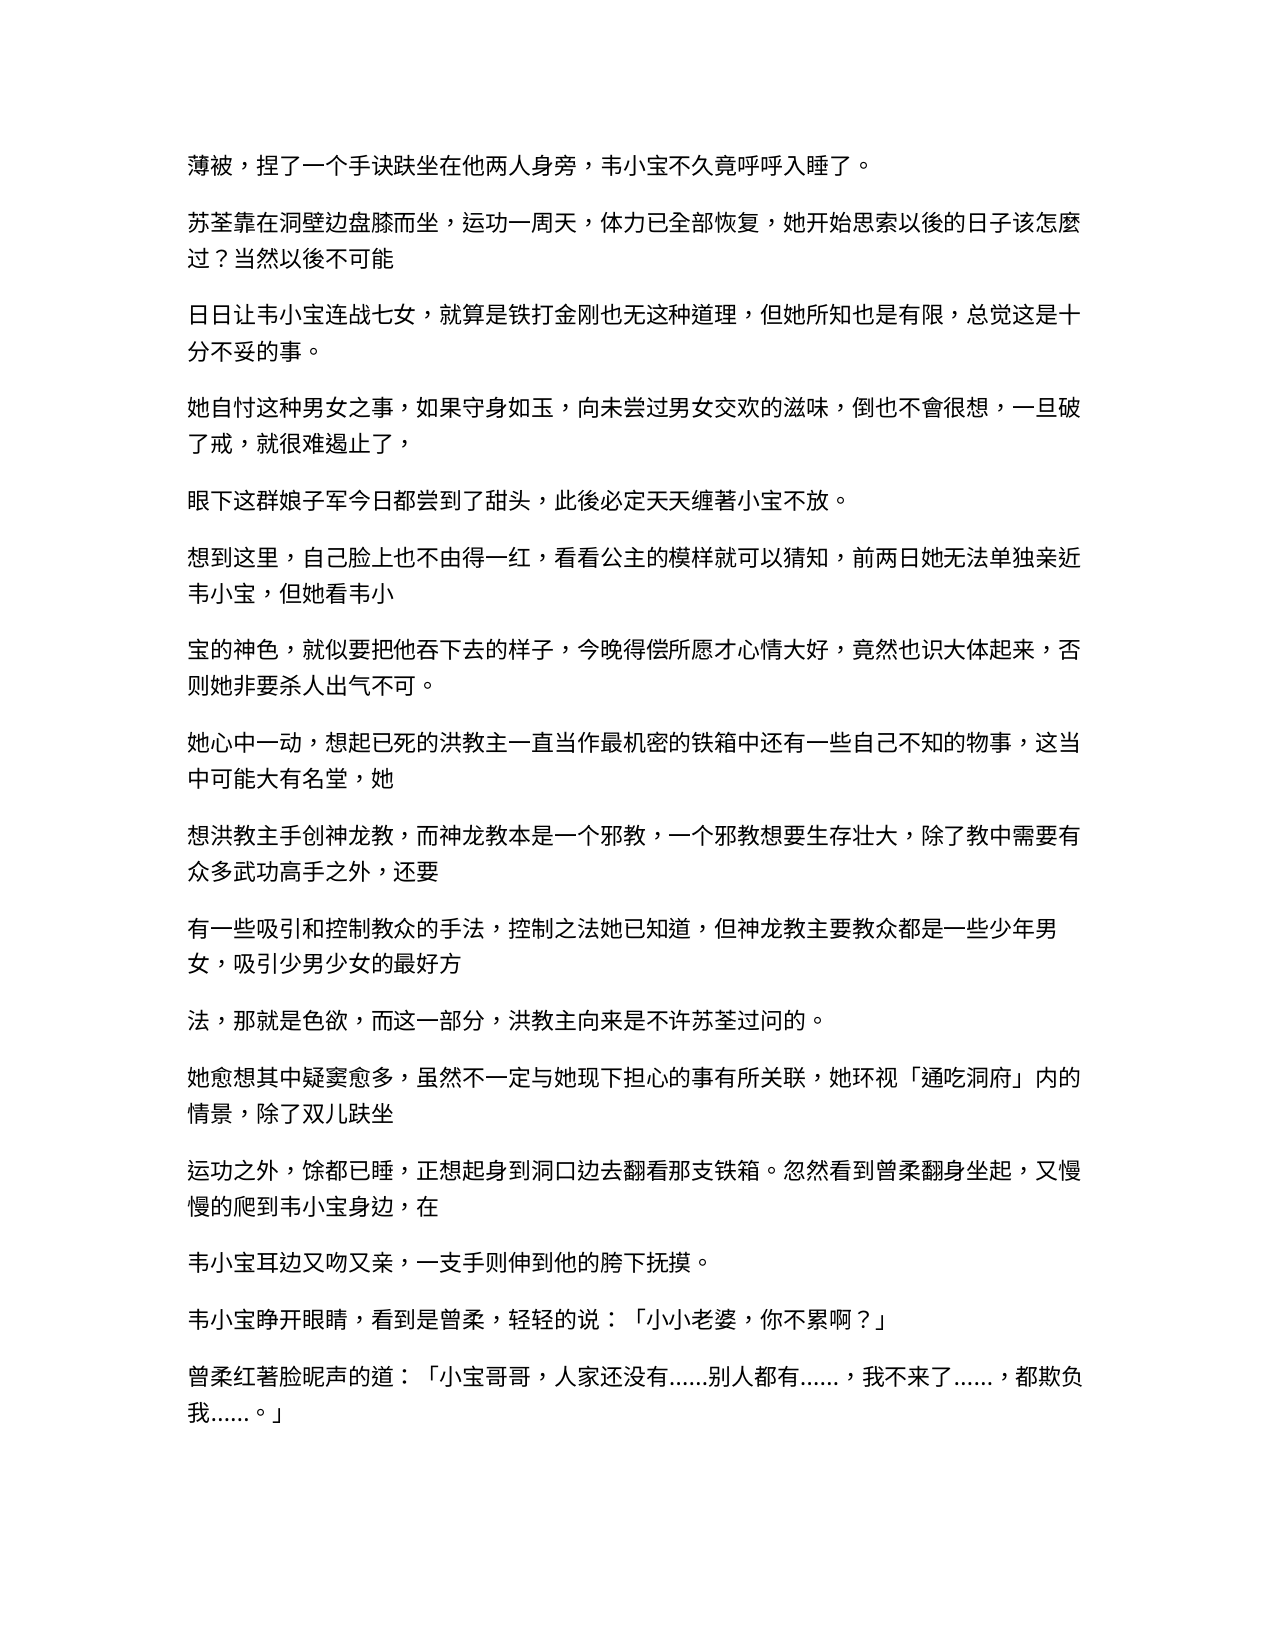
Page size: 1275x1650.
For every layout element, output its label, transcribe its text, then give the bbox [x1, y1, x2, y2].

text 韦小宝睁开眼睛，看到是曾柔，轻轻的说：「小小老婆，你不累啊？」 [187, 1304, 1087, 1335]
text 想到这里，自己脸上也不由得一红，看看公主的模样就可以猜知，前两日她无法单独亲近韦小宝，但她看韦小 [187, 542, 1087, 609]
text 她心中一动，想起已死的洪教主一直当作最机密的铁箱中还有一些自己不知的物事，这当中可能大有名堂，她 [187, 727, 1087, 794]
text 日日让韦小宝连战七女，就算是铁打金刚也无这种道理，但她所知也是有限，总觉这是十分不妥的事。 [187, 299, 1087, 367]
text 想洪教主手创神龙教，而神龙教本是一个邪教，一个邪教想要生存壮大，除了教中需要有众多武功高手之外，还要 [187, 820, 1087, 887]
text 宝的神色，就似要把他吞下去的样子，今晚得偿所愿才心情大好，竟然也识大体起来，否则她非要杀人出气不可。 [187, 634, 1087, 702]
text 韦小宝耳边又吻又亲，一支手则伸到他的胯下抚摸。 [187, 1247, 1087, 1279]
text 她自忖这种男女之事，如果守身如玉，向未尝过男女交欢的滋味，倒也不會很想，一旦破了戒，就很难遏止了， [187, 392, 1087, 459]
text 眼下这群娘子军今日都尝到了甜头，此後必定天天缠著小宝不放。 [187, 485, 1087, 516]
text 运功之外，馀都已睡，正想起身到洞口边去翻看那支铁箱。忽然看到曾柔翻身坐起，又慢慢的爬到韦小宝身边，在 [187, 1155, 1087, 1222]
text 薄被，捏了一个手诀趺坐在他两人身旁，韦小宝不久竟呼呼入睡了。 [187, 150, 1087, 181]
text 苏荃靠在洞壁边盘膝而坐，运功一周天，体力已全部恢复，她开始思索以後的日子该怎麼过？当然以後不可能 [187, 207, 1087, 274]
text 有一些吸引和控制教众的手法，控制之法她已知道，但神龙教主要教众都是一些少年男女，吸引少男少女的最好方 [187, 912, 1087, 980]
text 法，那就是色欲，而这一部分，洪教主向来是不许苏荃过问的。 [187, 1005, 1087, 1036]
text 曾柔红著脸昵声的道：「小宝哥哥，人家还没有……别人都有……，我不来了……，都欺负我……。」 [187, 1361, 1087, 1428]
text 她愈想其中疑窦愈多，虽然不一定与她现下担心的事有所关联，她环视「通吃洞府」内的情景，除了双儿趺坐 [187, 1062, 1087, 1129]
